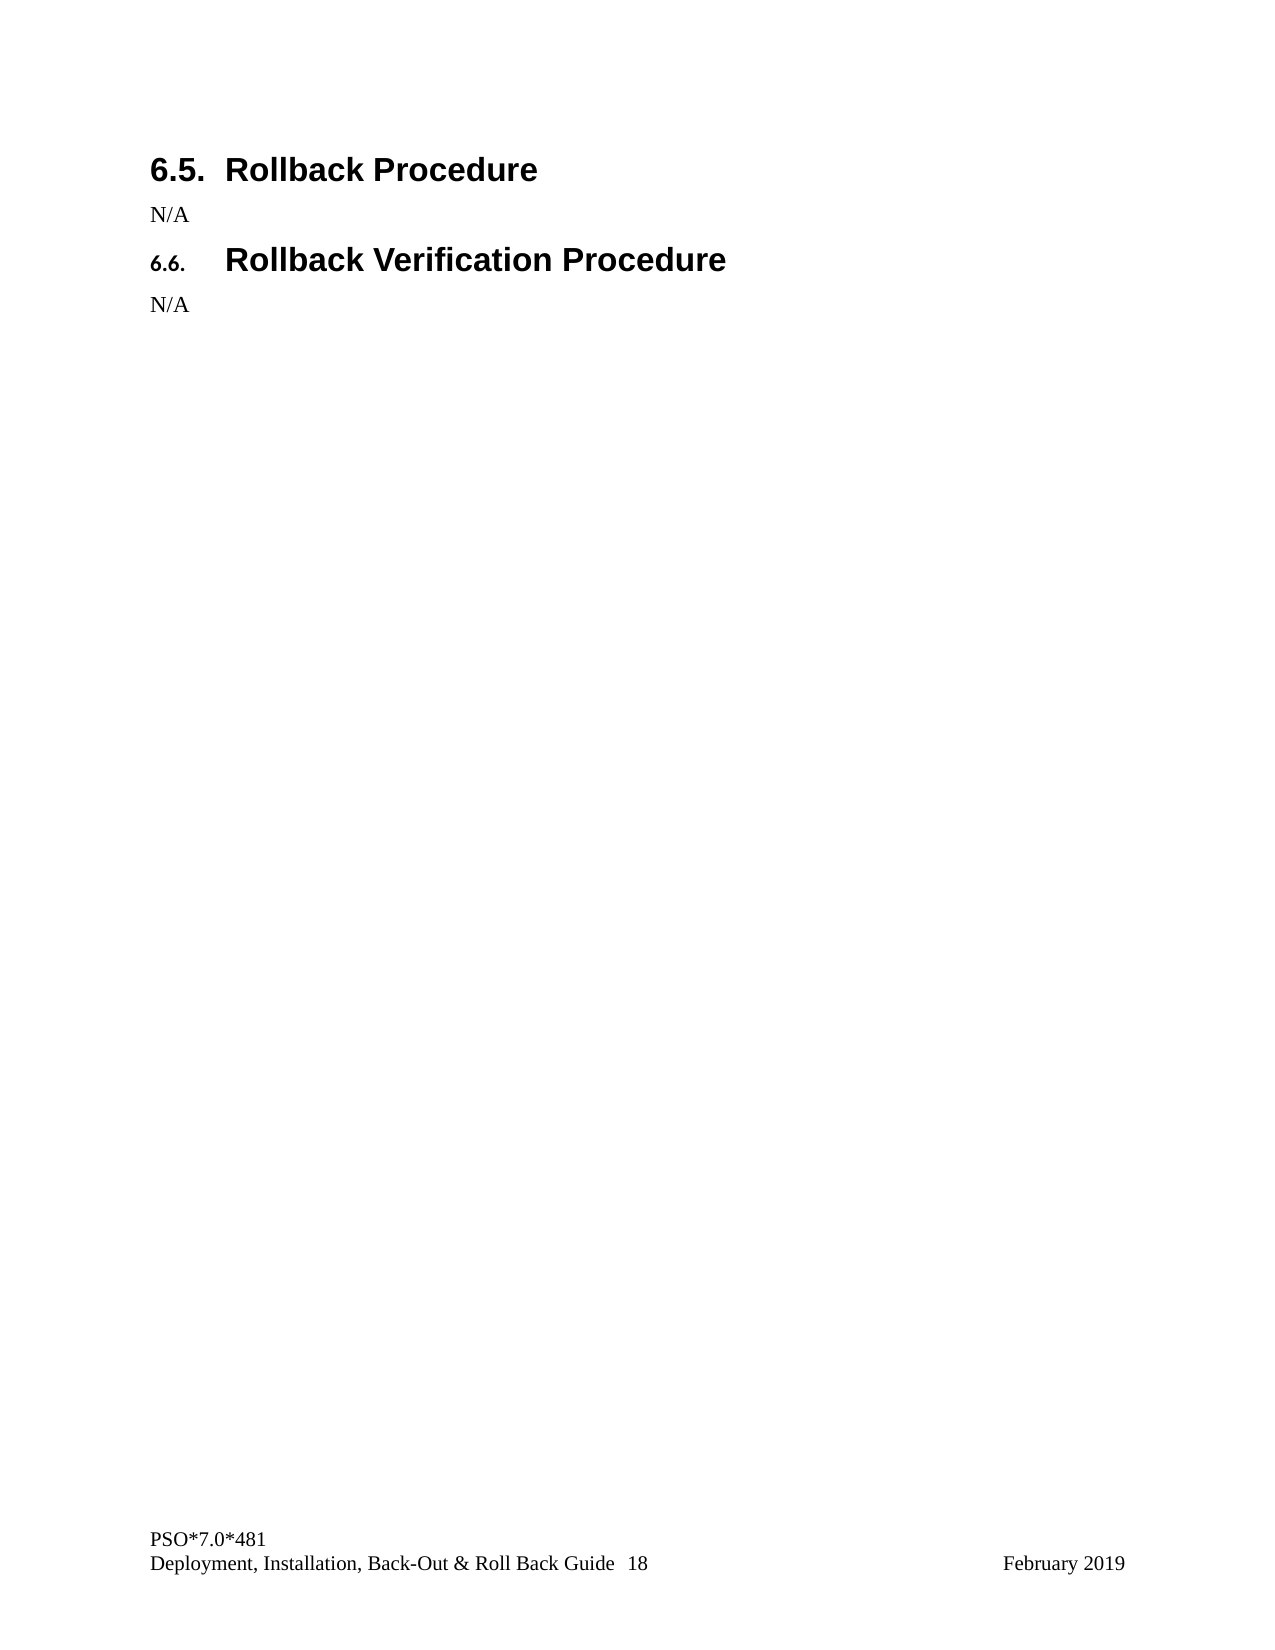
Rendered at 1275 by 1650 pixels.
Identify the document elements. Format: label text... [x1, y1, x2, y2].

text N/A [150, 291, 1125, 317]
subtitle Rollback Procedure [150, 150, 1125, 188]
subtitle Rollback Verification Procedure [150, 240, 1125, 278]
text N/A [150, 201, 1125, 227]
